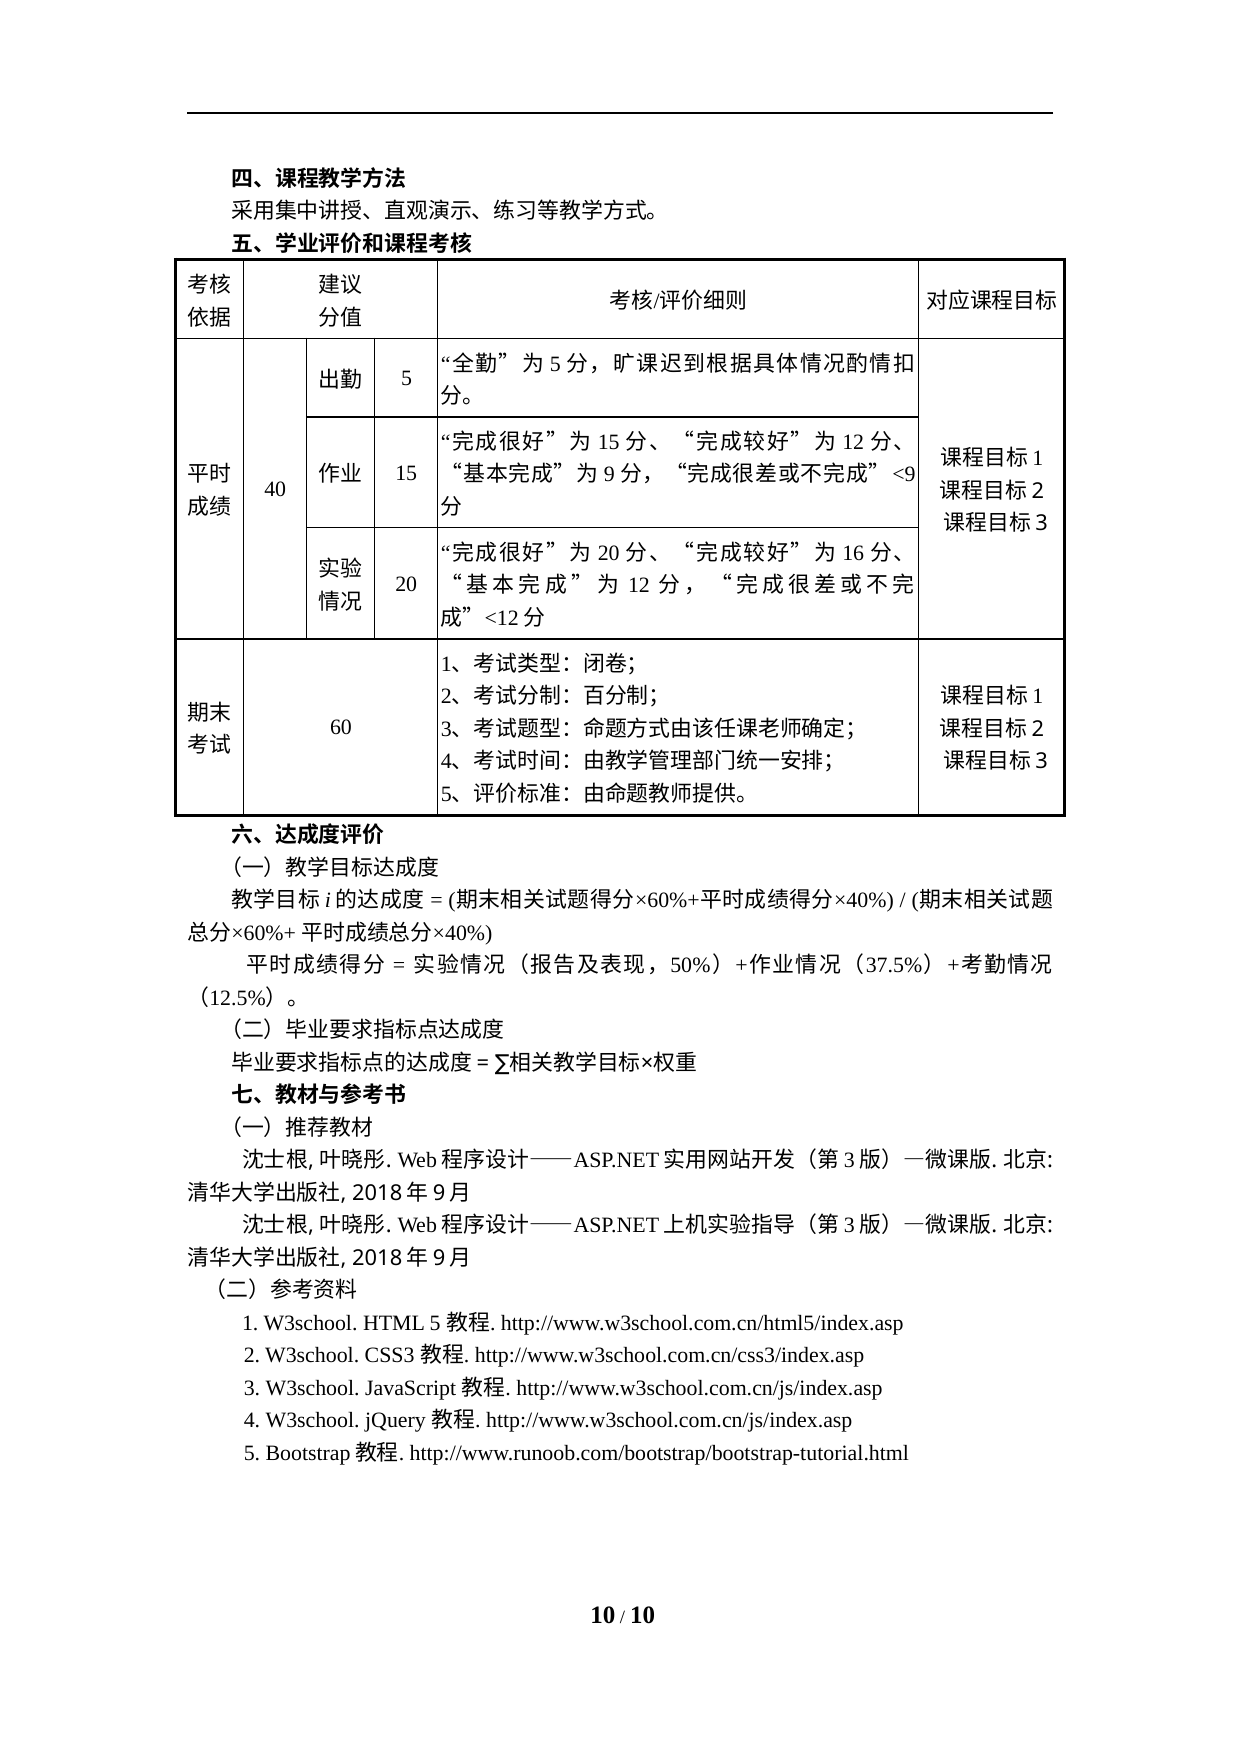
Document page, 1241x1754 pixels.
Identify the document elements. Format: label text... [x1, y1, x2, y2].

table_cell 40 [244, 339, 306, 638]
text 四、课程教学方法 [187, 160, 1053, 193]
table_cell “完成很好”为20分、“完成较好”为16分、“基本完成”为12分，“完成很差或不完成”<12分 [438, 528, 918, 638]
table_header 对应课程目标 [919, 261, 1063, 338]
text 五、学业评价和课程考核 [187, 225, 1053, 258]
text 2. W3school. CSS3 教程. http://www.w3school.com.cn/css3/index.asp [187, 1337, 1053, 1369]
table_header 建议 分值 [244, 261, 437, 338]
text 教学目标i的达成度 = (期末相关试题得分×60%+平时成绩得分×40%) / (期末相关试题总分×60%+ 平时成绩总分×40%) [187, 882, 1053, 947]
table_cell 作业 [307, 418, 374, 527]
text 六、达成度评价 [187, 817, 1053, 849]
text 1. W3school. HTML 5 教程. http://www.w3school.com.cn/html5/index.asp [187, 1304, 1053, 1337]
table_header 考核 依据 [177, 261, 243, 338]
text 沈士根, 叶晓彤. Web程序设计——ASP.NET实用网站开发（第3版）—微课版. 北京: 清华大学出版社, 2018年9月 [187, 1142, 1053, 1207]
table_cell 课程目标1 课程目标2 课程目标3 [919, 640, 1063, 814]
table_header 考核/评价细则 [438, 261, 918, 338]
text 采用集中讲授、直观演示、练习等教学方式。 [187, 193, 1053, 225]
text 七、教材与参考书 [187, 1077, 1053, 1109]
table_cell 15 [375, 418, 437, 527]
table_cell 期末考试 [177, 640, 243, 814]
text （一）推荐教材 [187, 1109, 1053, 1142]
text 沈士根, 叶晓彤. Web程序设计——ASP.NET上机实验指导（第3版）—微课版. 北京: 清华大学出版社, 2018年9月 [187, 1207, 1053, 1272]
text 平时成绩得分 = 实验情况（报告及表现，50%）+作业情况（37.5%）+考勤情况（12.5%）。 [187, 947, 1053, 1012]
text （二）毕业要求指标点达成度 [187, 1012, 1053, 1044]
text 毕业要求指标点的达成度 = ∑相关教学目标×权重 [187, 1044, 1053, 1077]
text 5. Bootstrap教程. http://www.runoob.com/bootstrap/bootstrap-tutorial.html [187, 1434, 1053, 1467]
text 3. W3school. JavaScript 教程. http://www.w3school.com.cn/js/index.asp [187, 1369, 1053, 1402]
table_cell 60 [244, 640, 437, 814]
text （一）教学目标达成度 [187, 849, 1053, 882]
table_cell “全勤”为5分，旷课迟到根据具体情况酌情扣分。 [438, 339, 918, 416]
text 4. W3school. jQuery 教程. http://www.w3school.com.cn/js/index.asp [187, 1402, 1053, 1434]
table_cell 课程目标1 课程目标2 课程目标3 [919, 339, 1063, 638]
table_cell 实验情况 [307, 528, 374, 638]
table_cell 平时成绩 [177, 339, 243, 638]
table_cell “完成很好”为15分、“完成较好”为12分、“基本完成”为9分，“完成很差或不完成”<9分 [438, 418, 918, 527]
table_cell 考试类型：闭卷； 考试分制：百分制； 考试题型：命题方式由该任课老师确定； 考试时间：由教学管理部门统一安排； 5、评价标准：由命题教师提供。 [438, 640, 918, 814]
text （二）参考资料 [187, 1272, 1053, 1304]
table_cell 20 [375, 528, 437, 638]
table_cell 5 [375, 339, 437, 416]
table_cell 出勤 [307, 339, 374, 416]
